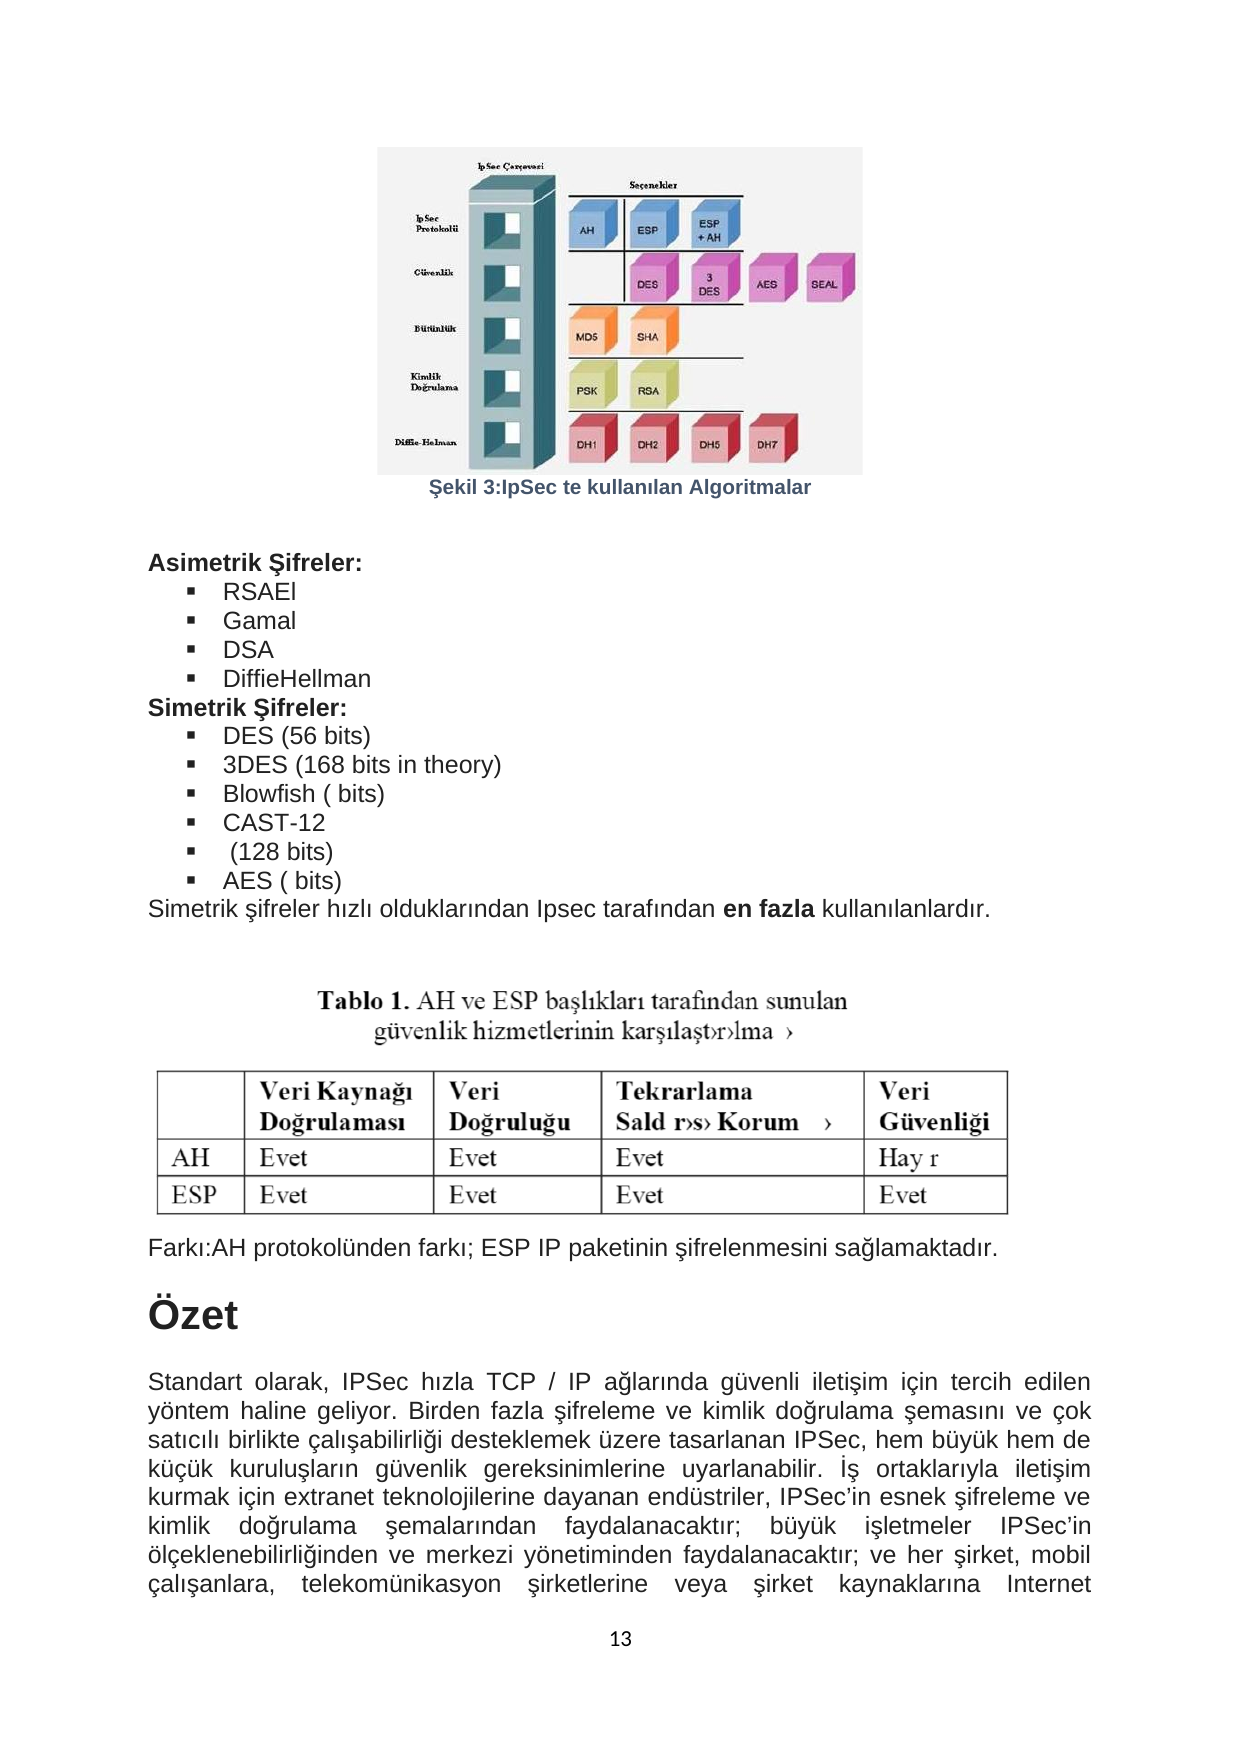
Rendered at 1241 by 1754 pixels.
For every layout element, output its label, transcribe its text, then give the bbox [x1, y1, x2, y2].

text Simetrik Şifreler: [148, 693, 1093, 721]
list DSA [185, 635, 1093, 664]
picture [377, 147, 863, 475]
list CAST-12 [185, 808, 1093, 837]
text Asimetrik Şifreler: [148, 548, 1093, 577]
text Simetrik şifreler hızlı olduklarından Ipsec tarafından en fazla kullanılanlardır. [148, 894, 1093, 923]
list AES ( bits) [185, 866, 1093, 894]
list DiffieHellman [185, 664, 1093, 693]
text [148, 1367, 1093, 1597]
picture [147, 975, 1023, 1234]
text Şekil 3:IpSec te kullanılan Algoritmalar [148, 475, 1093, 499]
list 3DES (168 bits in theory) [185, 750, 1093, 779]
text Farkı:AH protokolünden farkı; ESP IP paketinin şifrelenmesini sağlamaktadır. [148, 1233, 1093, 1262]
list Blowfish ( bits) [185, 779, 1093, 808]
list DES (56 bits) [185, 721, 1093, 750]
list (128 bits) [185, 837, 1093, 866]
text Özet [148, 1291, 1093, 1339]
list RSAEl [185, 577, 1093, 606]
list Gamal [185, 606, 1093, 635]
